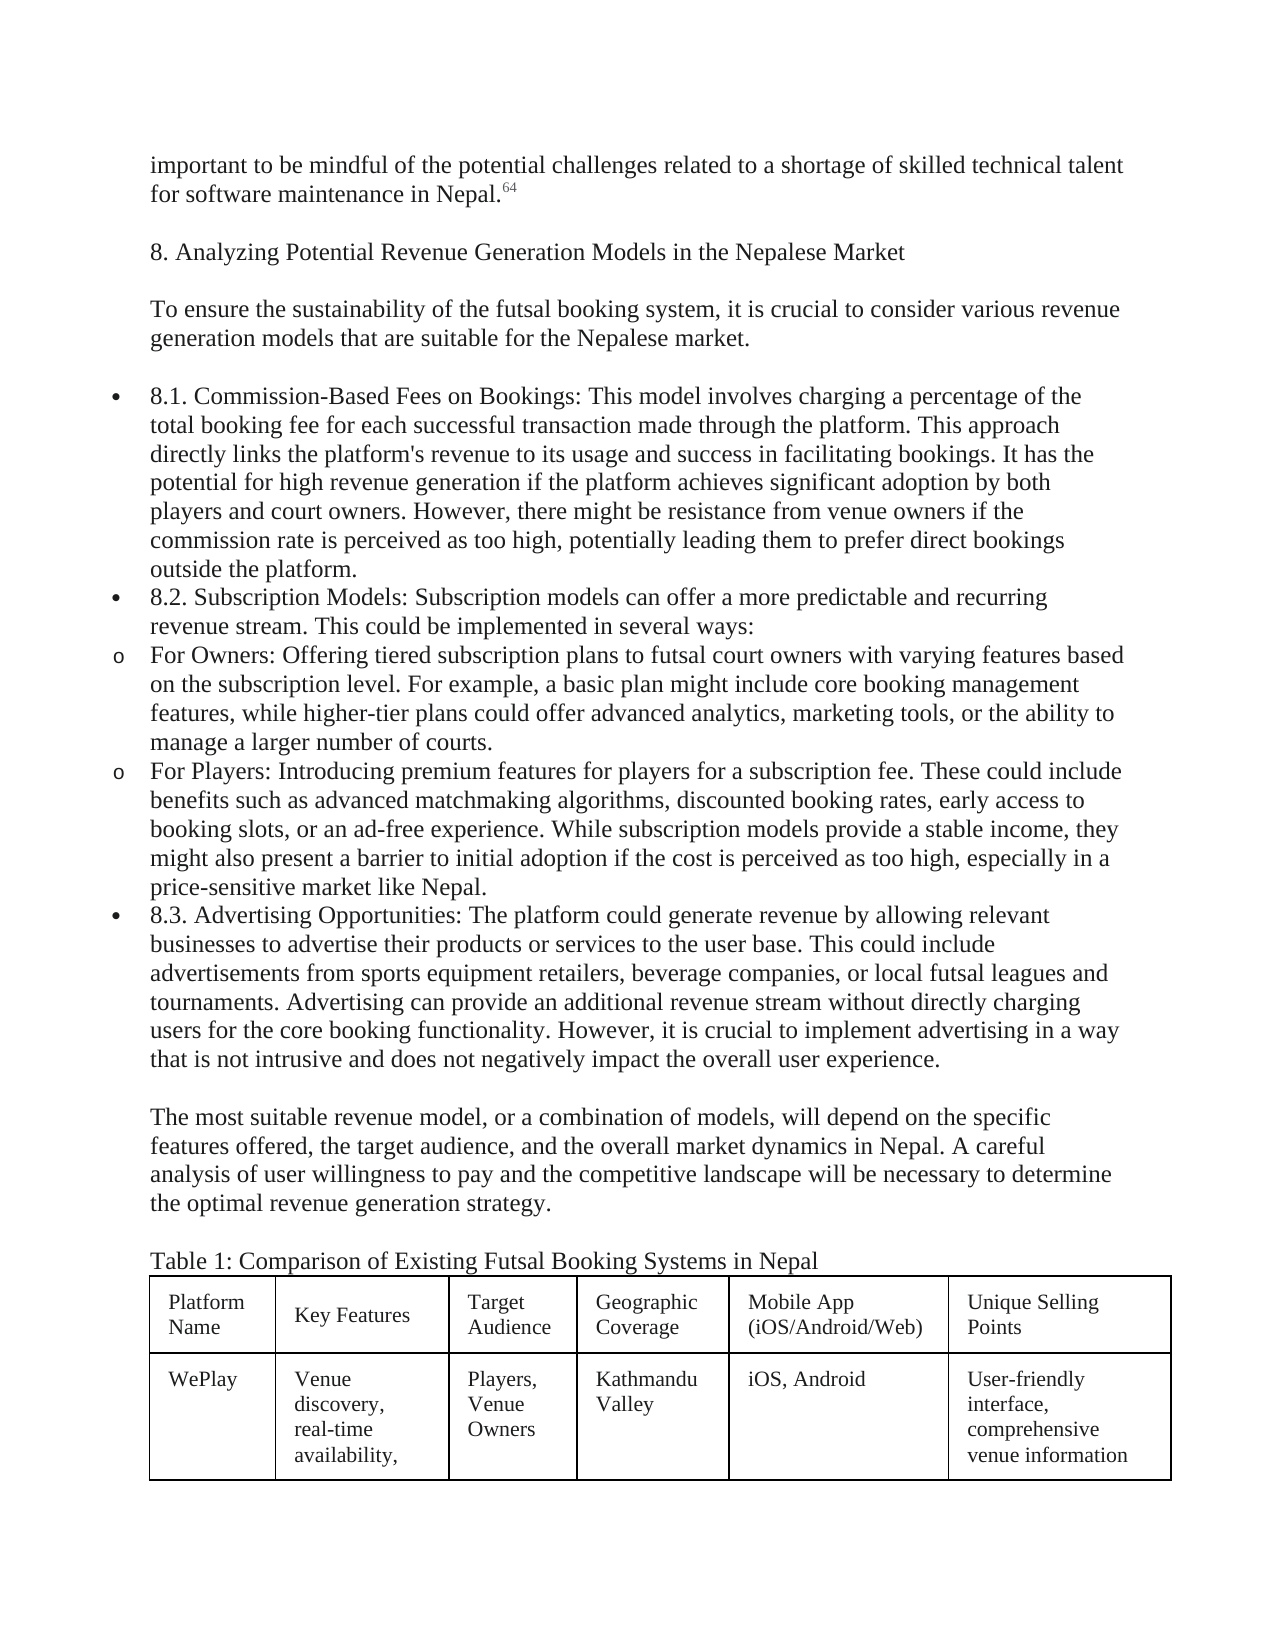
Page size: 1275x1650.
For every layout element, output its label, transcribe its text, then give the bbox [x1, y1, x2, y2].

table_header Target Audience [450, 1277, 576, 1352]
table_header Platform Name [150, 1277, 275, 1352]
text 8. Analyzing Potential Revenue Generation Models in the Nepalese Market [150, 237, 1125, 265]
table_cell WePlay [150, 1354, 275, 1479]
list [112, 150, 1125, 207]
list For Owners: Offering tiered subscription plans to futsal court owners with varying features based on the subscription level. For example, a basic plan might include core booking management features, while higher-tier plans could offer advanced analytics, marketing tools, or the ability to manage a larger number of courts. [112, 640, 1125, 756]
table_header Geographic Coverage [578, 1277, 728, 1352]
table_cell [949, 1354, 1170, 1479]
table_header Mobile App (iOS/Android/Web) [730, 1277, 948, 1352]
list 8.1. Commission-Based Fees on Bookings: This model involves charging a percentage of the total booking fee for each successful transaction made through the platform. This approach directly links the platform's revenue to its usage and success in facilitating bookings. It has the potential for high revenue generation if the platform achieves significant adoption by both players and court owners. However, there might be resistance from venue owners if the commission rate is perceived as too high, potentially leading them to prefer direct bookings outside the platform. [112, 381, 1125, 582]
table_header Key Features [276, 1277, 448, 1352]
list 8.2. Subscription Models: Subscription models can offer a more predictable and recurring revenue stream. This could be implemented in several ways: [112, 582, 1125, 640]
list 8.3. Advertising Opportunities: The platform could generate revenue by allowing relevant businesses to advertise their products or services to the user base. This could include advertisements from sports equipment retailers, beverage companies, or local futsal leagues and tournaments. Advertising can provide an additional revenue stream without directly charging users for the core booking functionality. However, it is crucial to implement advertising in a way that is not intrusive and does not negatively impact the overall user experience. [112, 900, 1125, 1073]
text To ensure the sustainability of the futsal booking system, it is crucial to consider various revenue generation models that are suitable for the Nepalese market. [150, 294, 1125, 352]
list For Players: Introducing premium features for players for a subscription fee. These could include benefits such as advanced matchmaking algorithms, discounted booking rates, early access to booking slots, or an ad-free experience. While subscription models provide a stable income, they might also present a barrier to initial adoption if the cost is perceived as too high, especially in a price-sensitive market like Nepal. [112, 756, 1125, 900]
table_cell Kathmandu Valley [578, 1354, 728, 1479]
table_header Unique Selling Points [949, 1277, 1170, 1352]
table_cell iOS, Android [730, 1354, 948, 1479]
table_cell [276, 1354, 448, 1479]
text Table 1: Comparison of Existing Futsal Booking Systems in Nepal [150, 1246, 1125, 1275]
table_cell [450, 1354, 576, 1479]
text The most suitable revenue model, or a combination of models, will depend on the specific features offered, the target audience, and the overall market dynamics in Nepal. A careful analysis of user willingness to pay and the competitive landscape will be necessary to determine the optimal revenue generation strategy. [150, 1102, 1125, 1217]
